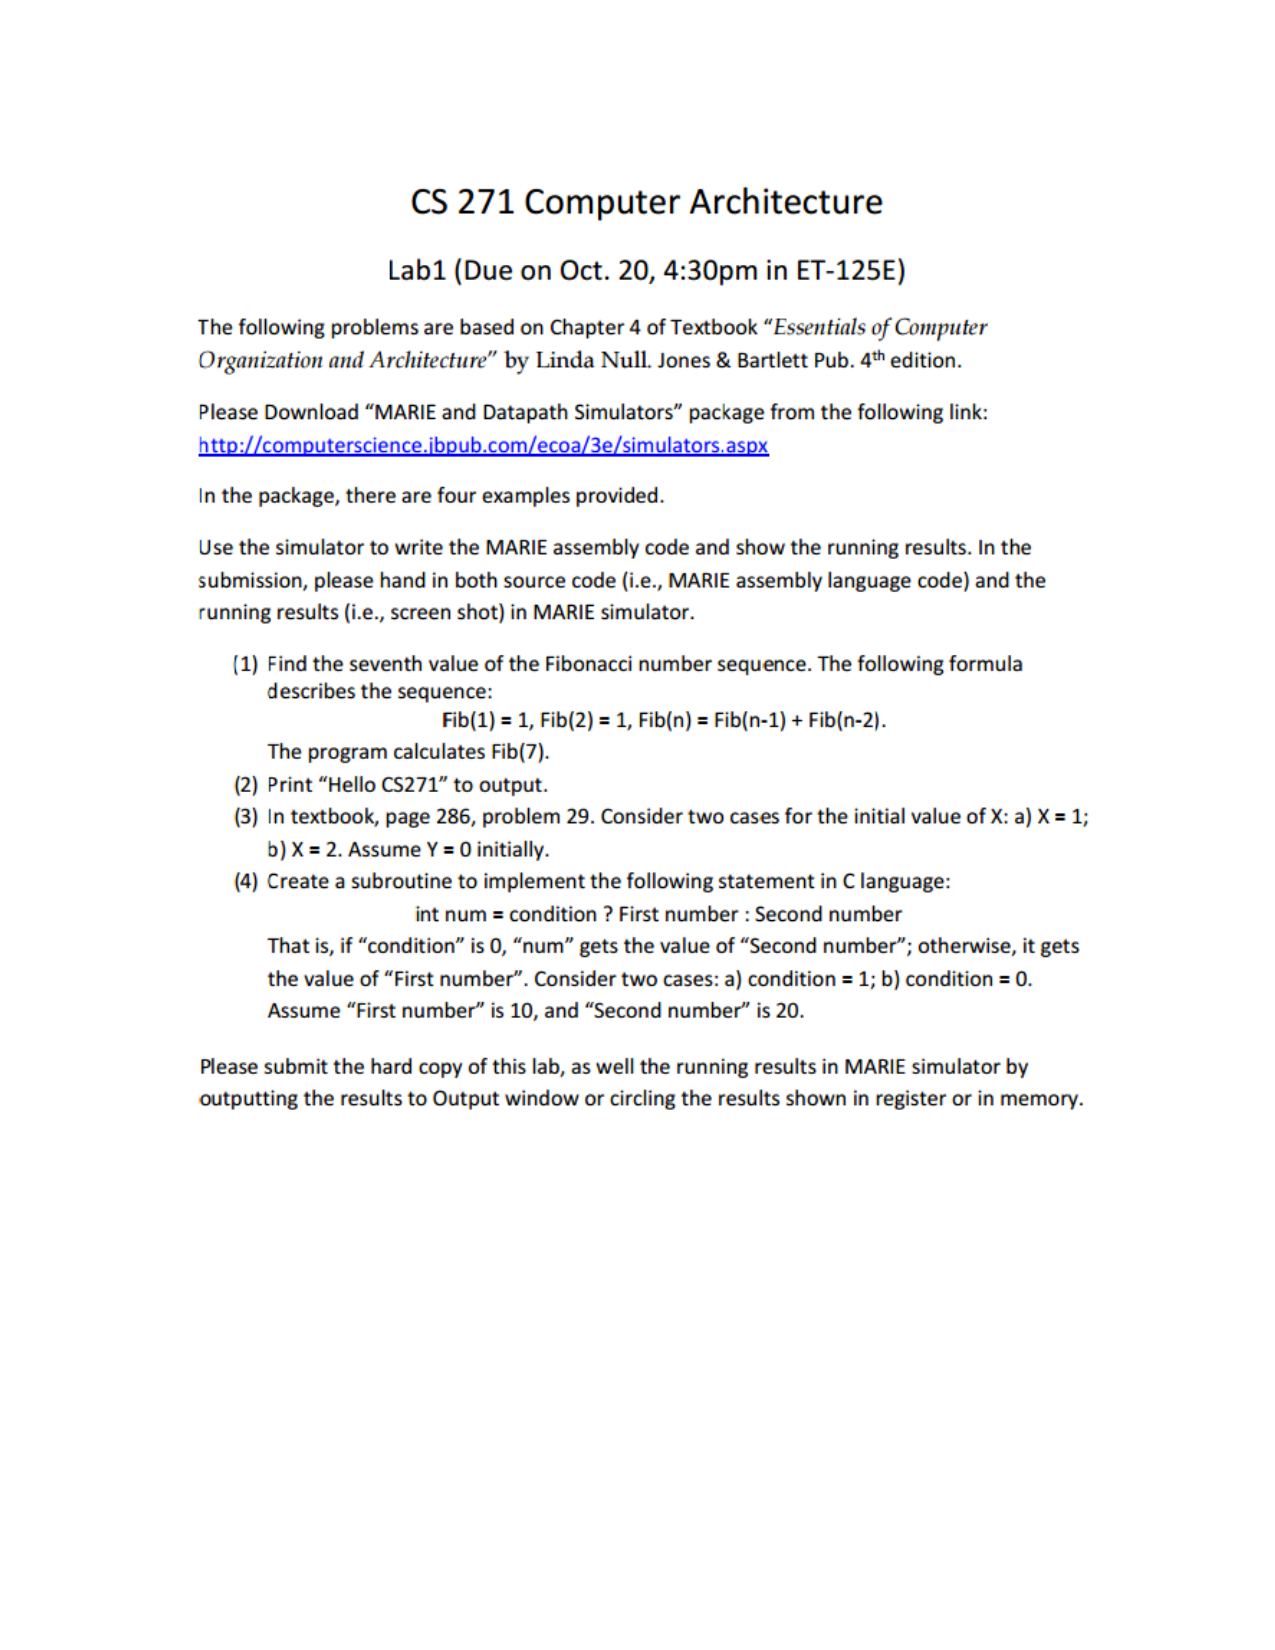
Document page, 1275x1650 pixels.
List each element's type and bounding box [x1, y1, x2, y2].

picture [150, 150, 1125, 1143]
